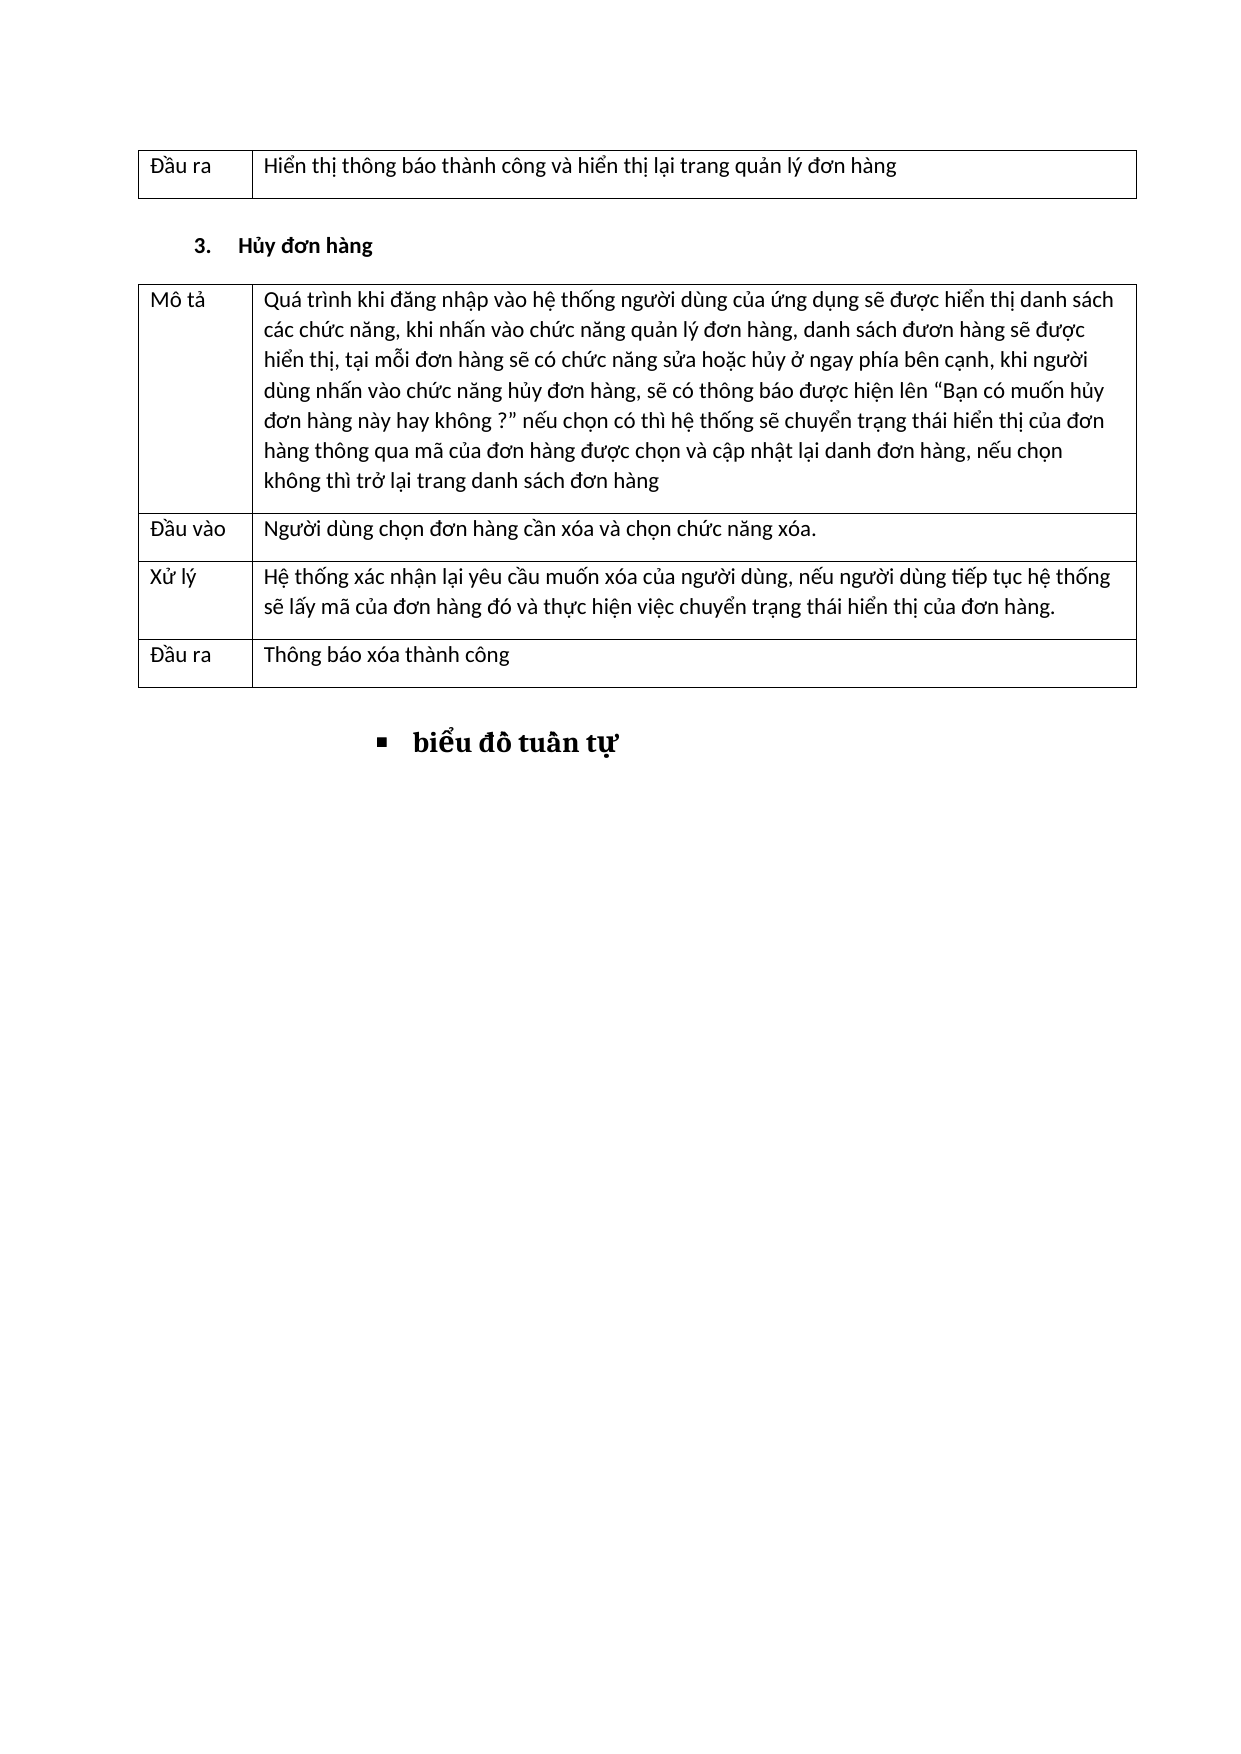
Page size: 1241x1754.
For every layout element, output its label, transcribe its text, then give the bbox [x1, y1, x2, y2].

table_cell Hiển thị thông báo thành công và hiển thị lại trang quản lý đơn hàng [253, 151, 1136, 198]
table_header Quá trình khi đăng nhập vào hệ thống người dùng của ứng dụng sẽ được hiển thị danh sách các chức năng, khi nhấn vào chức năng quản lý đơn hàng, danh sách đươn hàng sẽ được hiển thị, tại mỗi đơn hàng sẽ có chức năng sửa hoặc hủy ở ngay phía bên cạnh, khi người dùng nhấn vào chức năng hủy đơn hàng, sẽ có thông báo được hiện lên “Bạn có muốn hủy đơn hàng này hay không ?” nếu chọn có thì hệ thống sẽ chuyển trạng thái hiển thị của đơn hàng thông qua mã của đơn hàng được chọn và cập nhật lại danh đơn hàng, nếu chọn không thì trở lại trang danh sách đơn hàng [253, 285, 1136, 513]
table_cell Đầu vào [139, 514, 252, 561]
list biểu đồ tuần tự [375, 726, 1090, 760]
table_cell Đầu ra [139, 640, 252, 687]
table_cell Xử lý [139, 562, 252, 639]
table_cell Đầu ra [139, 151, 252, 198]
list Hủy đơn hàng [194, 231, 1090, 259]
table_cell Hệ thống xác nhận lại yêu cầu muốn xóa của người dùng, nếu người dùng tiếp tục hệ thống sẽ lấy mã của đơn hàng đó và thực hiện việc chuyển trạng thái hiển thị của đơn hàng. [253, 562, 1136, 639]
table_header Mô tả [139, 285, 252, 513]
table_cell Thông báo xóa thành công [253, 640, 1136, 687]
table_cell Người dùng chọn đơn hàng cần xóa và chọn chức năng xóa. [253, 514, 1136, 561]
